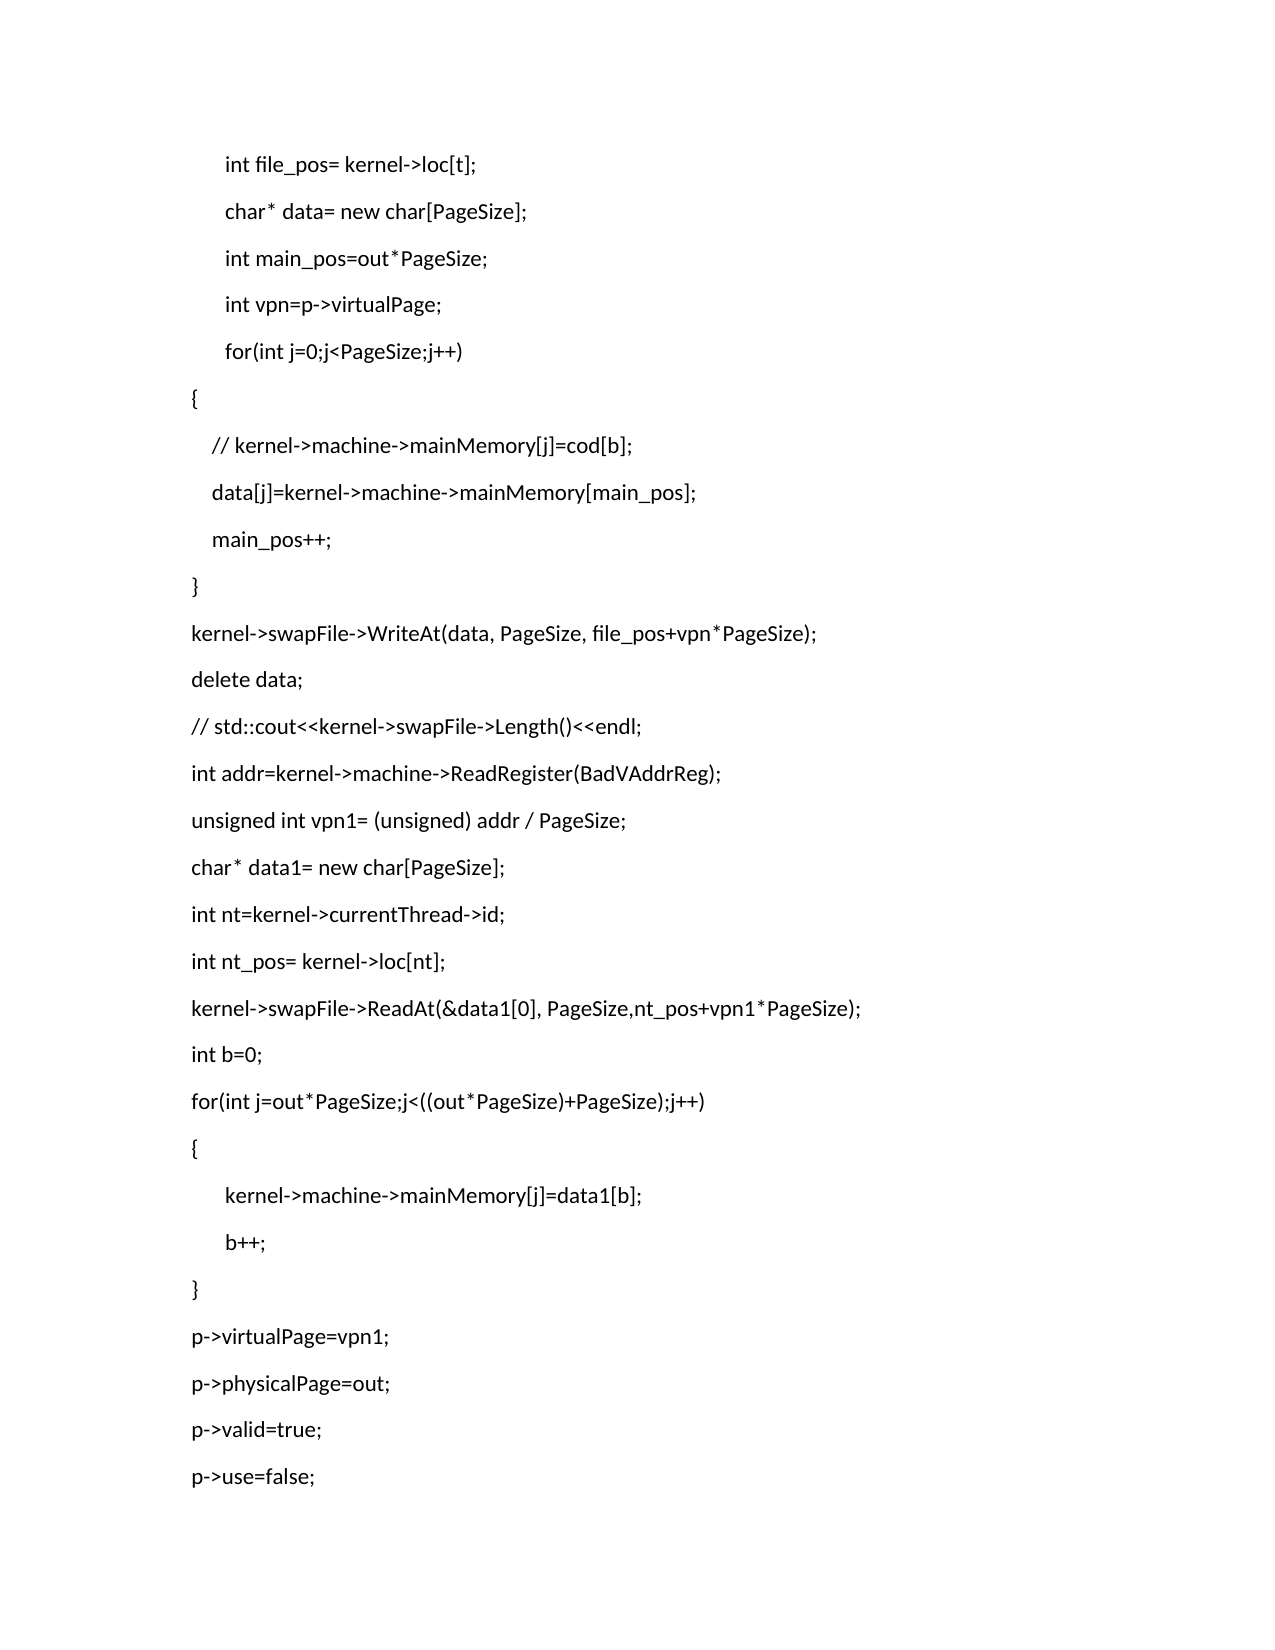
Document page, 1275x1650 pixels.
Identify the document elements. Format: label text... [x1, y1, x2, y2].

text kernel->swapFile->ReadAt(&data1[0], PageSize,nt_pos+vpn1*PageSize); [150, 994, 1125, 1022]
text int nt_pos= kernel->loc[nt]; [150, 947, 1125, 975]
text char* data= new char[PageSize]; [150, 197, 1125, 225]
text } [150, 572, 1125, 600]
text char* data1= new char[PageSize]; [150, 853, 1125, 881]
text // std::cout<<kernel->swapFile->Length()<<endl; [150, 712, 1125, 741]
text int vpn=p->virtualPage; [150, 291, 1125, 319]
text int file_pos= kernel->loc[t]; [150, 150, 1125, 178]
text b++; [150, 1228, 1125, 1256]
text { [150, 1134, 1125, 1162]
text } [150, 1275, 1125, 1303]
text p->use=false; [150, 1462, 1125, 1491]
text int main_pos=out*PageSize; [150, 244, 1125, 272]
text int b=0; [150, 1041, 1125, 1069]
text unsigned int vpn1= (unsigned) addr / PageSize; [150, 806, 1125, 834]
text p->physicalPage=out; [150, 1369, 1125, 1397]
text p->virtualPage=vpn1; [150, 1322, 1125, 1350]
text main_pos++; [150, 525, 1125, 553]
text // kernel->machine->mainMemory[j]=cod[b]; [150, 431, 1125, 459]
text p->valid=true; [150, 1416, 1125, 1444]
text for(int j=out*PageSize;j<((out*PageSize)+PageSize);j++) [150, 1087, 1125, 1116]
text kernel->swapFile->WriteAt(data, PageSize, file_pos+vpn*PageSize); [150, 619, 1125, 647]
text int addr=kernel->machine->ReadRegister(BadVAddrReg); [150, 759, 1125, 787]
text int nt=kernel->currentThread->id; [150, 900, 1125, 928]
text delete data; [150, 666, 1125, 694]
text data[j]=kernel->machine->mainMemory[main_pos]; [150, 478, 1125, 506]
text for(int j=0;j<PageSize;j++) [150, 337, 1125, 366]
text { [150, 384, 1125, 412]
text kernel->machine->mainMemory[j]=data1[b]; [150, 1181, 1125, 1209]
